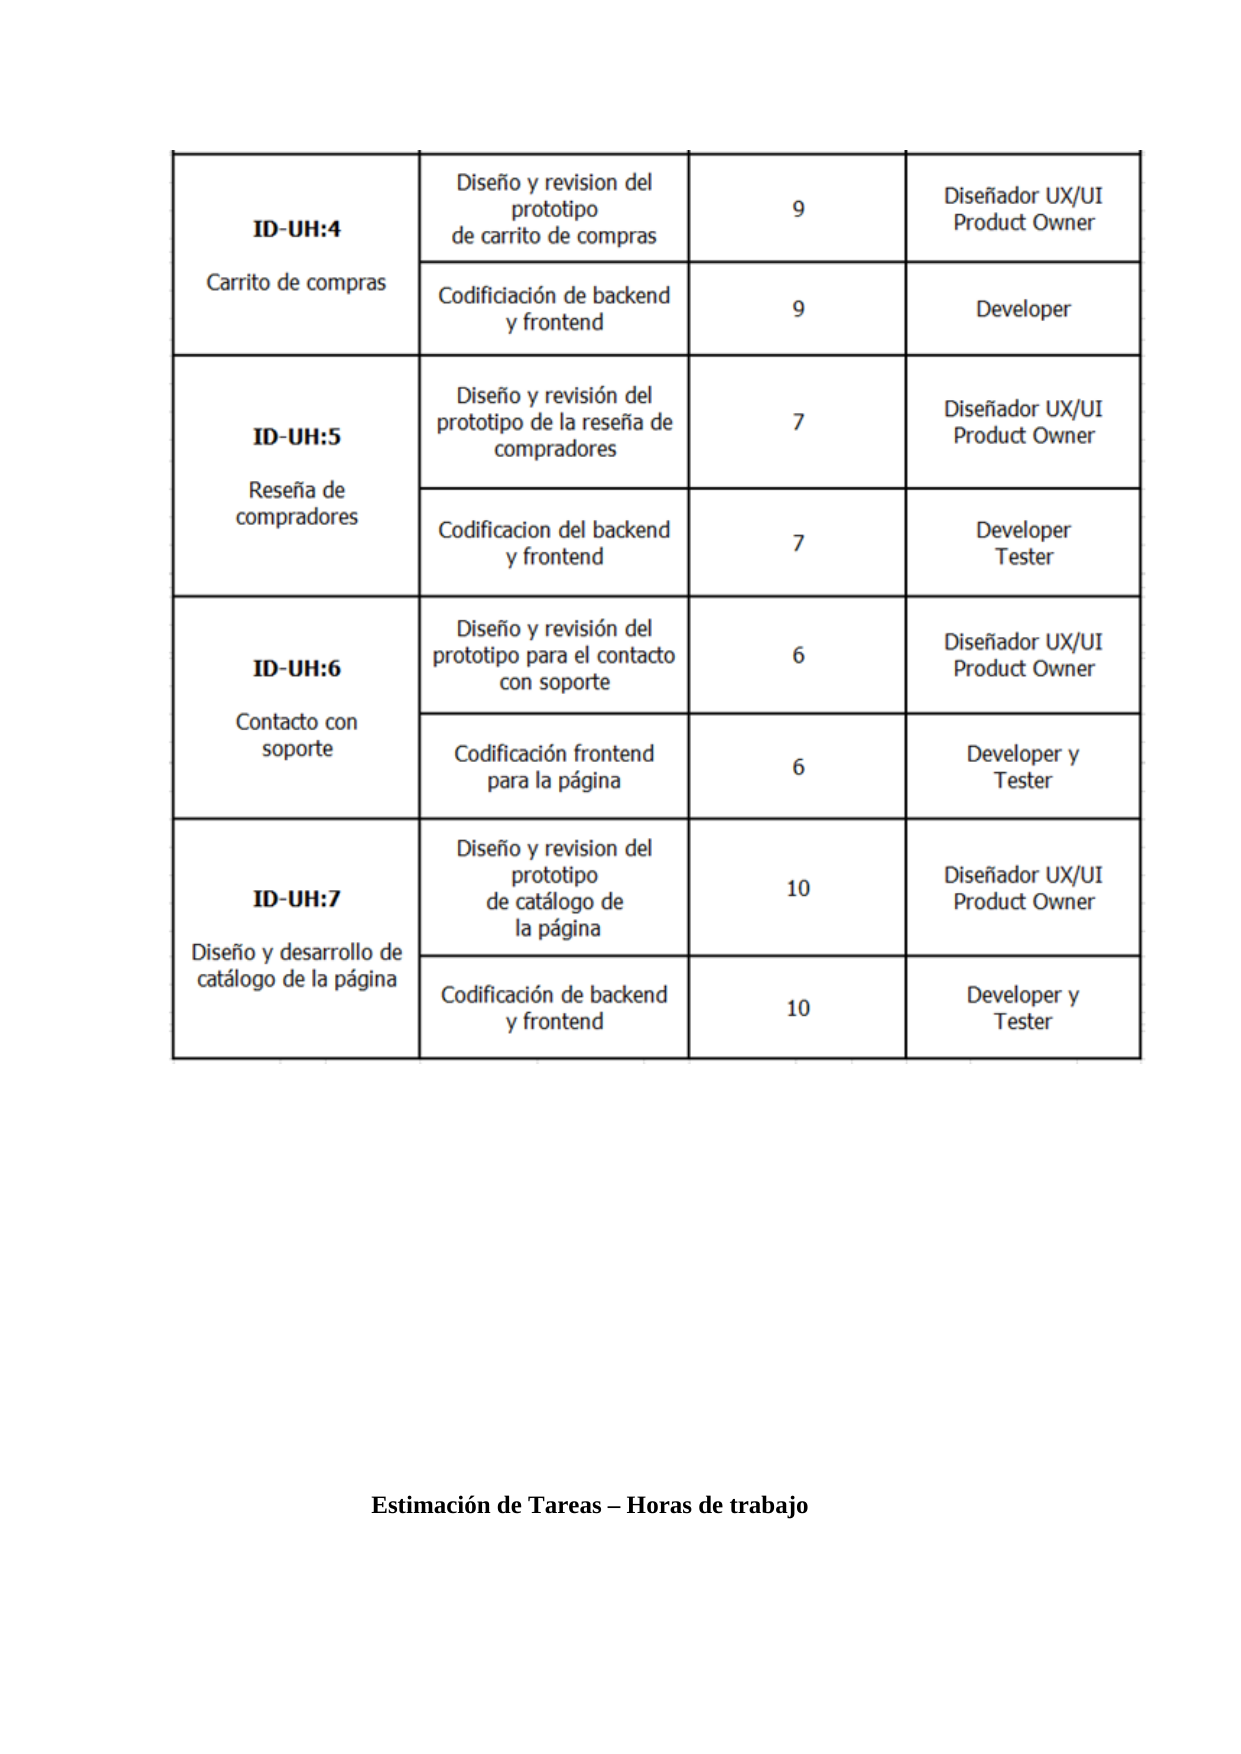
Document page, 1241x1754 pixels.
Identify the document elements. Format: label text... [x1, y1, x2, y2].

text Estimación de Tareas – Horas de trabajo [297, 1491, 1090, 1519]
